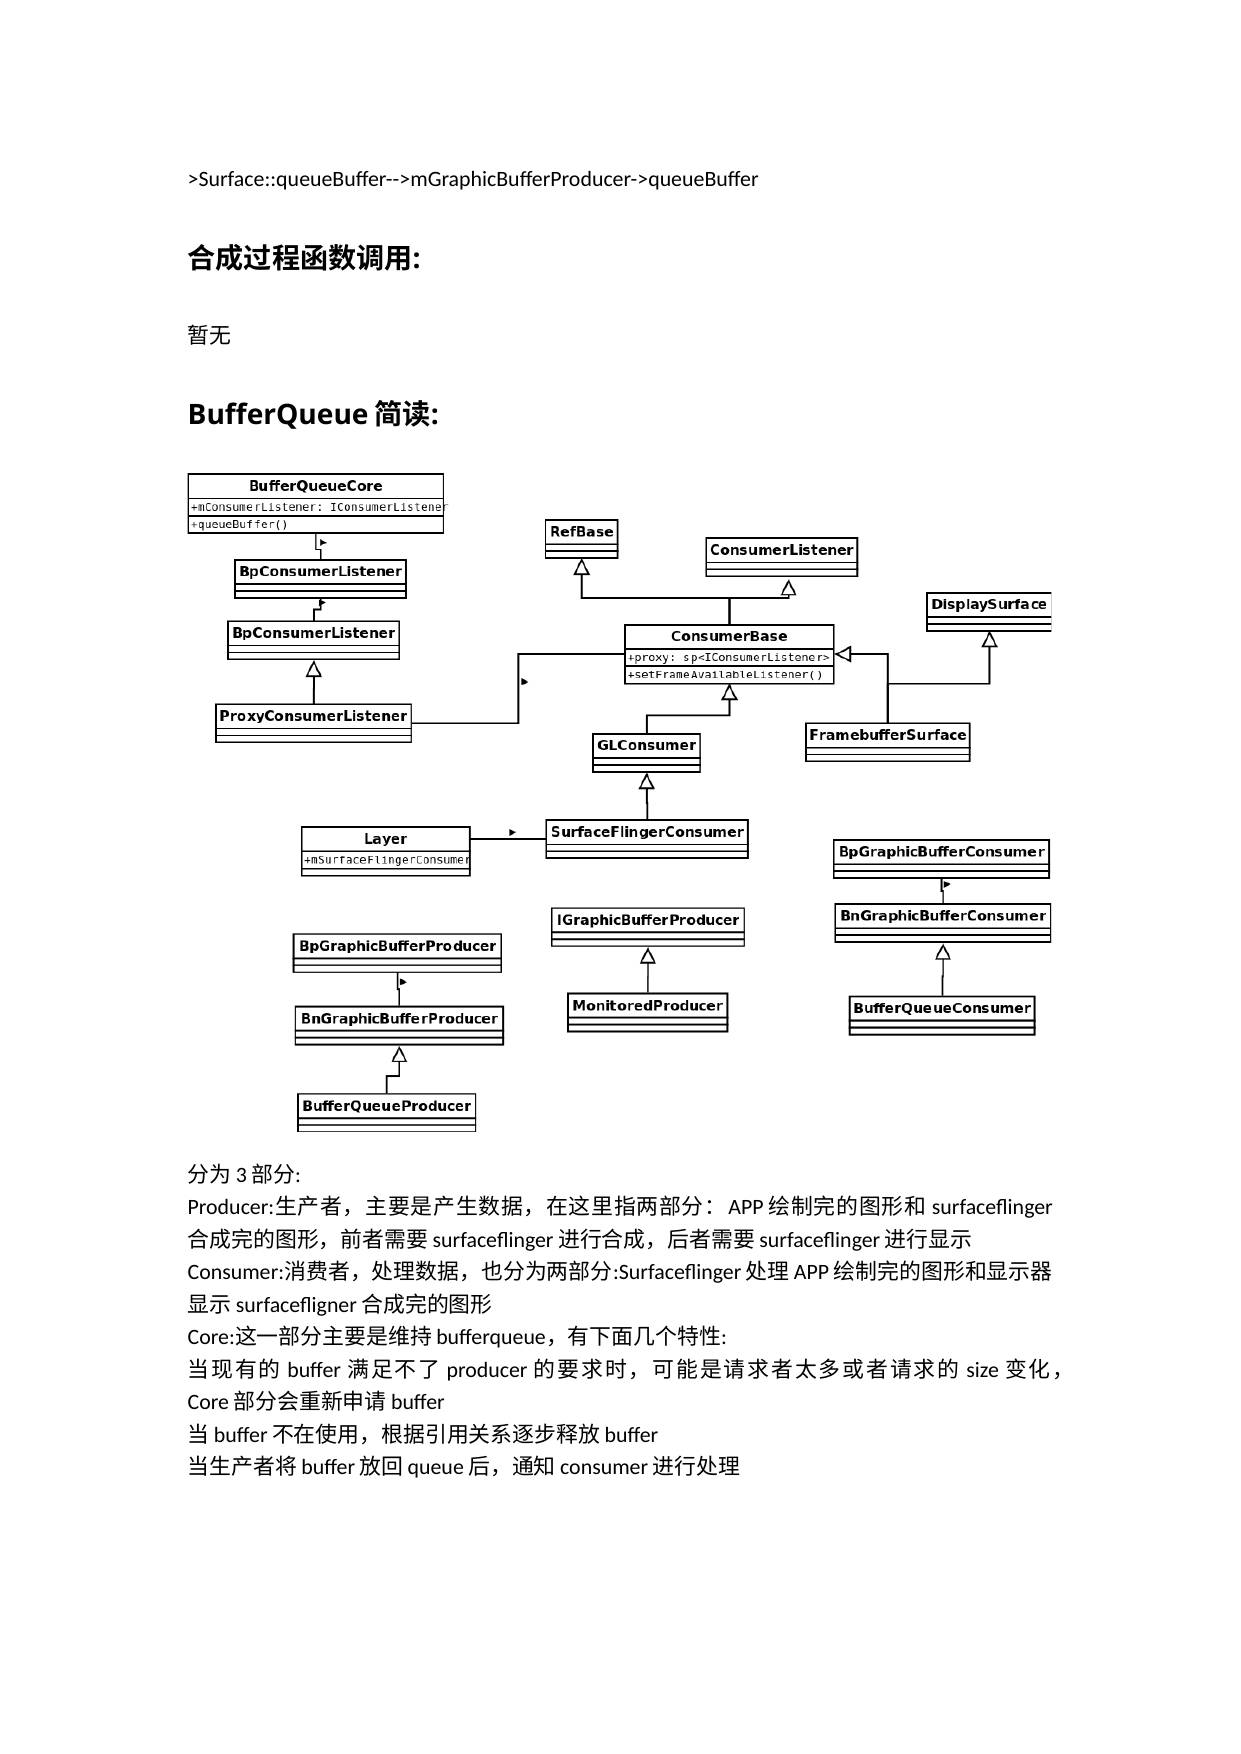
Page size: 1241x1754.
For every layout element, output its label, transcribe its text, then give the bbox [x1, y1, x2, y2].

picture [187, 473, 1052, 1132]
text 当buffer不在使用，根据引用关系逐步释放buffer [187, 1416, 1053, 1449]
text 暂无 [187, 318, 1053, 350]
text 当现有的buffer满足不了producer的要求时，可能是请求者太多或者请求的size变化，Core部分会重新申请buffer [187, 1351, 1053, 1416]
text 当生产者将buffer放回queue后，通知consumer进行处理 [187, 1449, 1053, 1481]
subtitle 合成过程函数调用: [187, 224, 1053, 289]
text 分为3部分: [187, 1156, 1053, 1189]
subtitle BufferQueue简读: [187, 379, 1053, 444]
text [187, 162, 1053, 194]
text Consumer:消费者，处理数据，也分为两部分:Surfaceflinger处理APP绘制完的图形和显示器显示surfacefligner合成完的图形 [187, 1254, 1053, 1319]
text Producer:生产者，主要是产生数据，在这里指两部分：APP绘制完的图形和surfaceflinger合成完的图形，前者需要surfaceflinger进行合成，后者需要surfaceflinger进行显示 [187, 1189, 1053, 1254]
text Core:这一部分主要是维持bufferqueue，有下面几个特性: [187, 1319, 1053, 1351]
